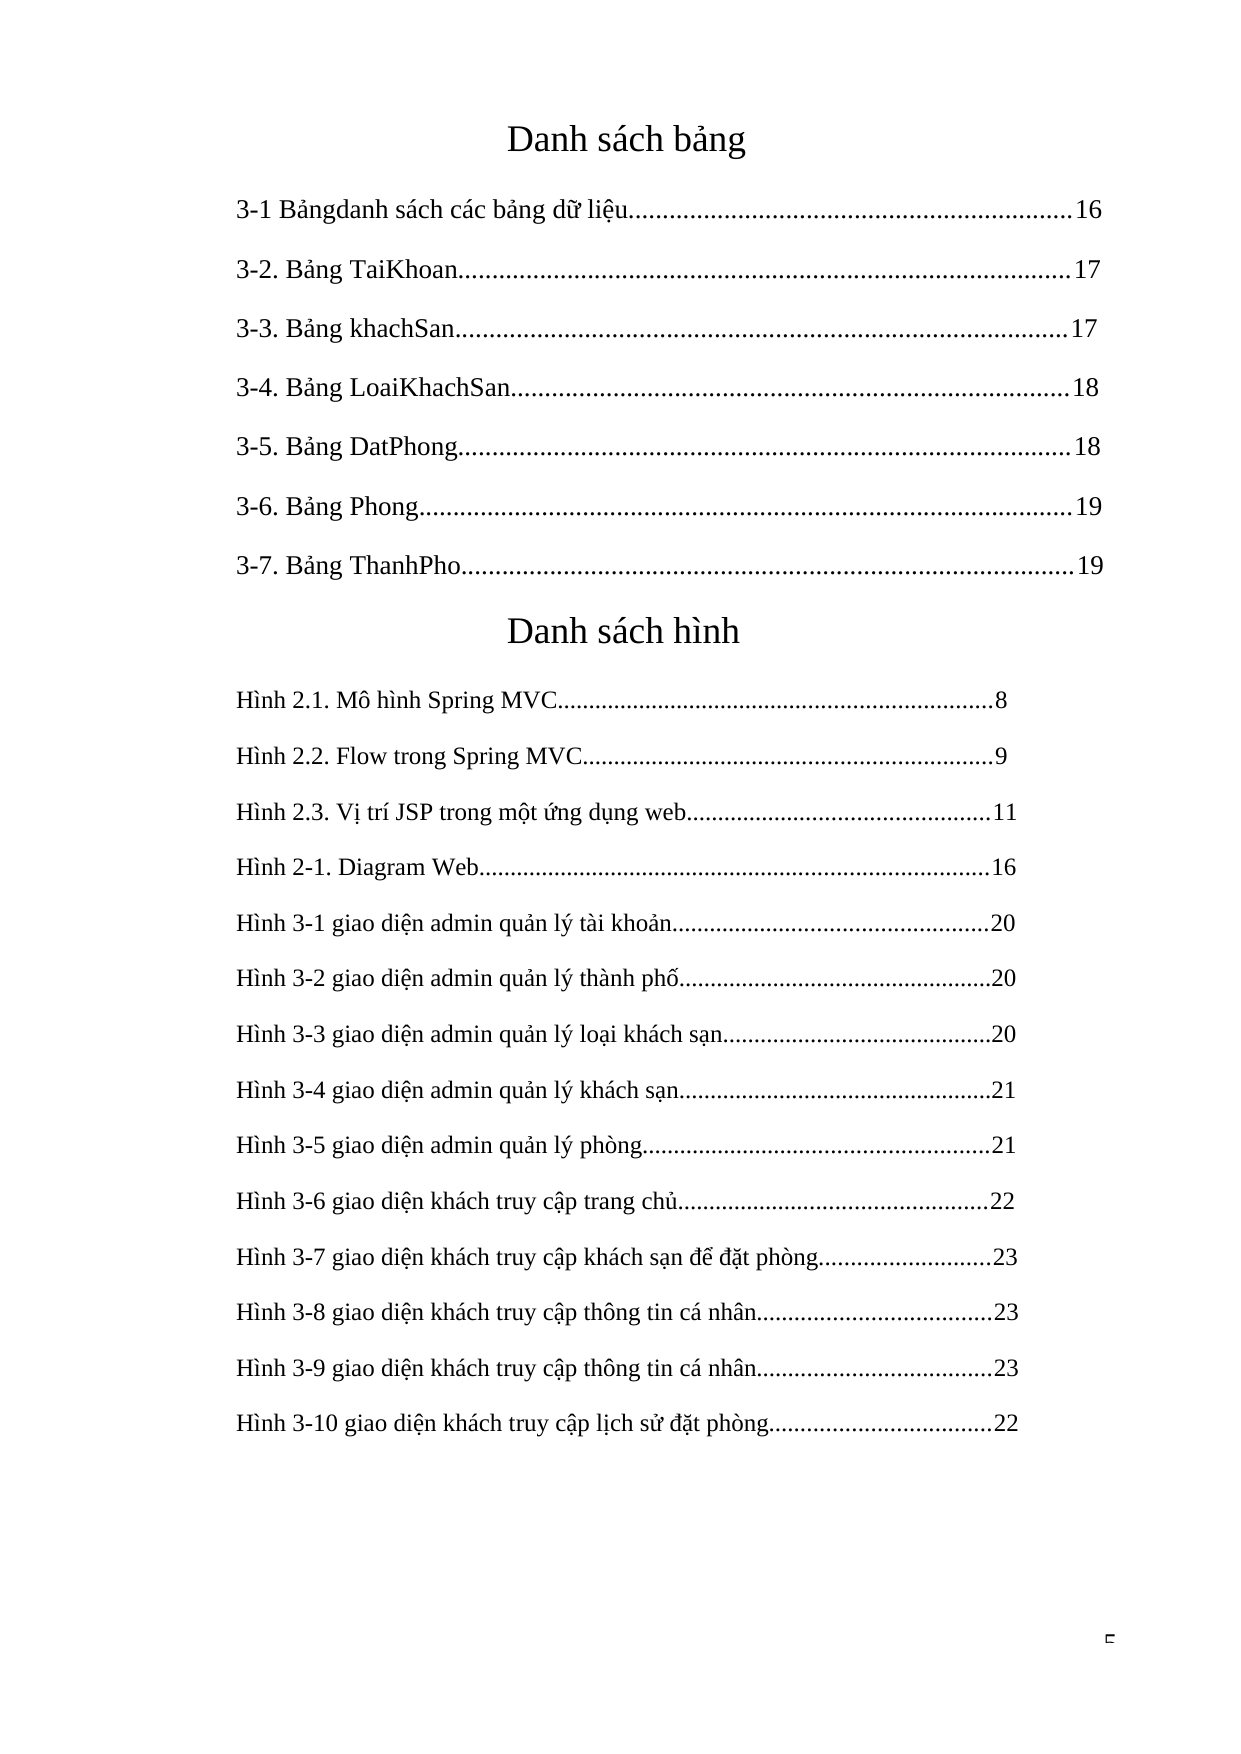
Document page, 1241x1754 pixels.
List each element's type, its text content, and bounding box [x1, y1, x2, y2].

text 3-2. Bảng TaiKhoan 17 [236, 253, 1194, 284]
text Hình 3-4 giao diện admin quản lý khách sạn 21 [236, 1075, 1194, 1103]
text 3-5. Bảng DatPhong 18 [236, 430, 1194, 462]
text 3-4. Bảng LoaiKhachSan 18 [236, 371, 1194, 402]
text Hình 3-10 giao diện khách truy cập lịch sử đặt phòng 22 [236, 1408, 1194, 1437]
text Hình 3-8 giao diện khách truy cập thông tin cá nhân 23 [236, 1297, 1194, 1326]
subtitle Danh sách hình [202, 608, 1045, 651]
text Hình 2.2. Flow trong Spring MVC 9 [236, 741, 1194, 770]
text Hình 2.3. Vị trí JSP trong một ứng dụng web 11 [236, 797, 1194, 826]
text 3-3. Bảng khachSan 17 [236, 312, 1194, 343]
text Hình 2-1. Diagram Web 16 [236, 852, 1194, 881]
text 3-7. Bảng ThanhPho 19 [236, 549, 1194, 580]
text 3-6. Bảng Phong 19 [236, 490, 1194, 521]
text Hình 3-7 giao diện khách truy cập khách sạn để đặt phòng 23 [236, 1242, 1194, 1270]
subtitle Danh sách bảng [208, 116, 1045, 159]
text Hình 3-1 giao diện admin quản lý tài khoản 20 [236, 908, 1194, 937]
text 3-1 Bảngdanh sách các bảng dữ liệu 16 [236, 193, 1194, 224]
text Hình 3-9 giao diện khách truy cập thông tin cá nhân 23 [236, 1353, 1194, 1382]
text Hình 3-6 giao diện khách truy cập trang chủ 22 [236, 1186, 1194, 1215]
text Hình 3-3 giao diện admin quản lý loại khách sạn 20 [236, 1019, 1194, 1048]
text Hình 2.1. Mô hình Spring MVC 8 [236, 686, 1194, 714]
text Hình 3-5 giao diện admin quản lý phòng 21 [236, 1130, 1194, 1159]
text Hình 3-2 giao diện admin quản lý thành phố 20 [236, 963, 1194, 992]
